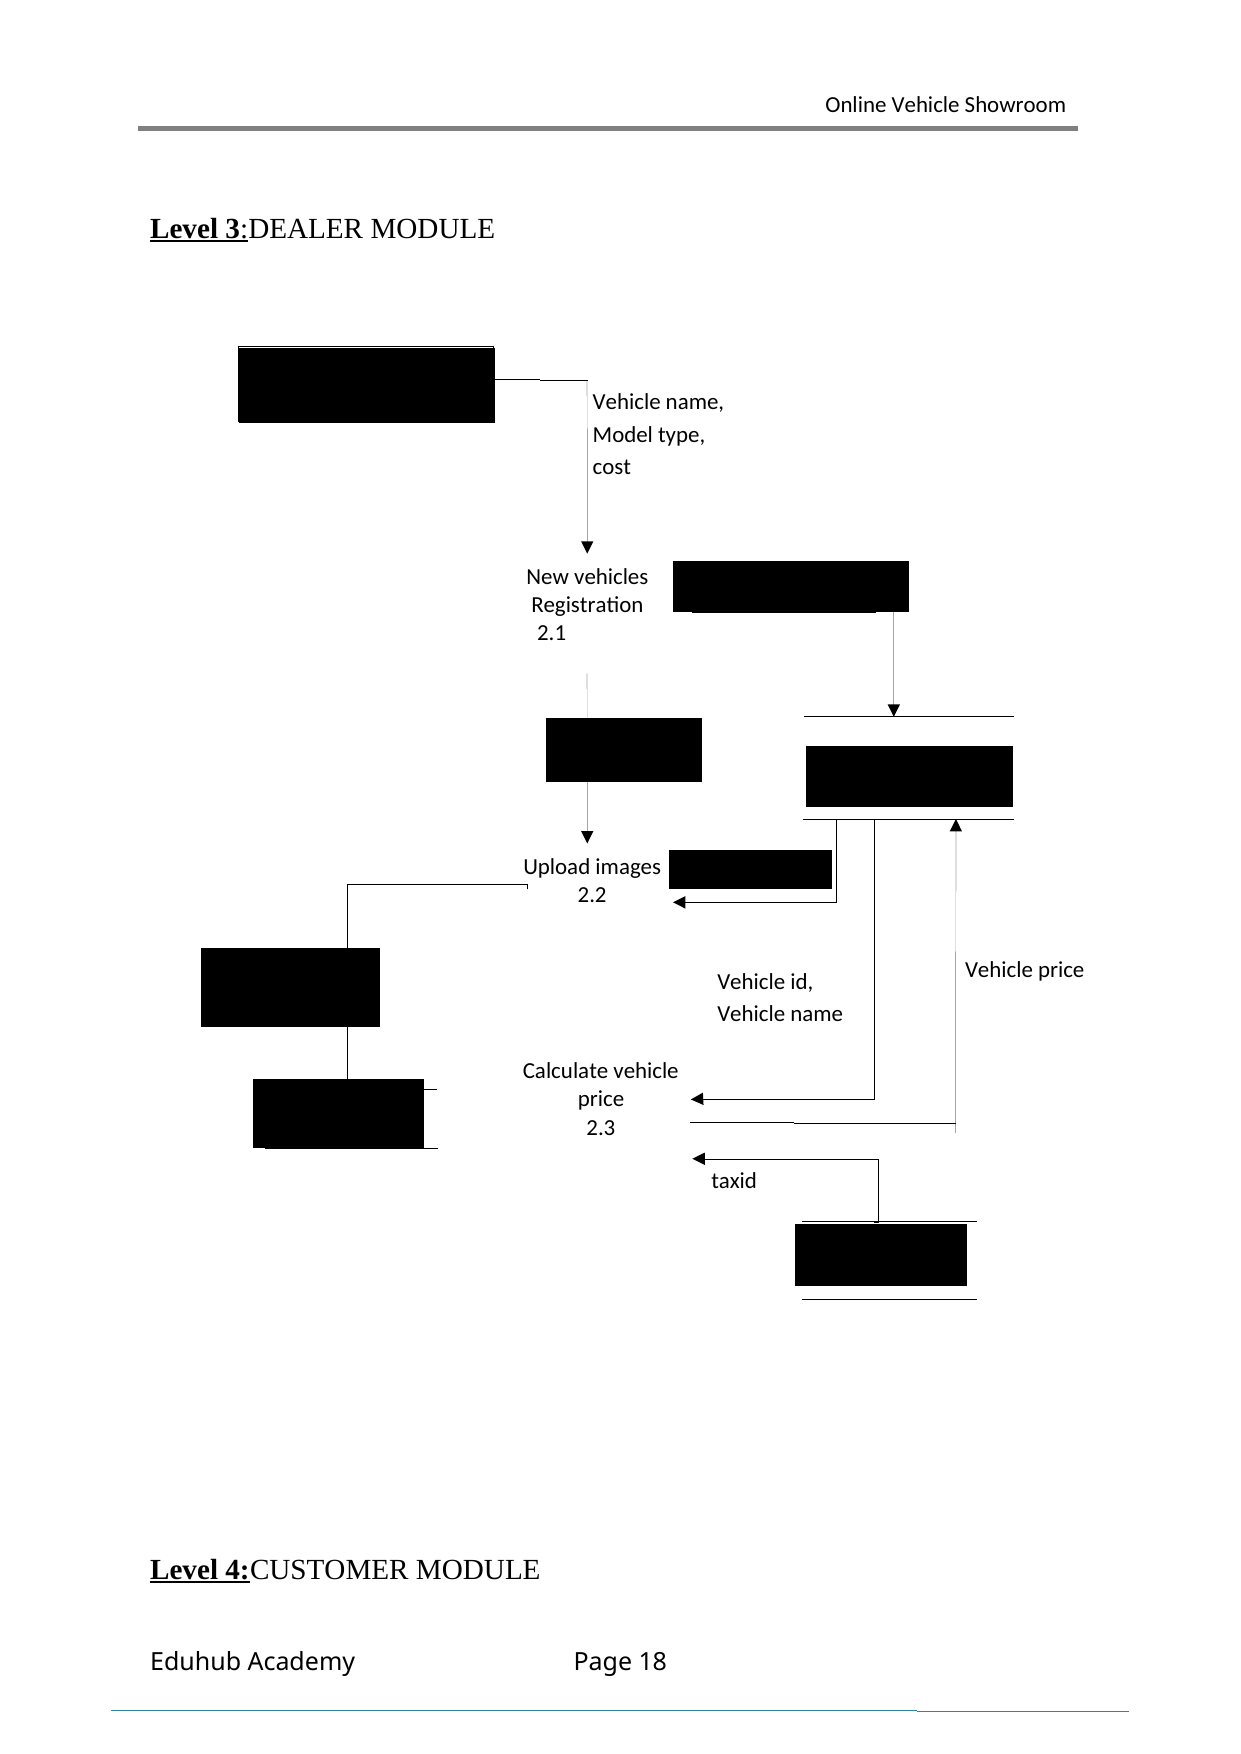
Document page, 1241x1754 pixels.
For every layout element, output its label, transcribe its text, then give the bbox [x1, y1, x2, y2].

text Level 4:CUSTOMER MODULE [150, 1552, 1090, 1585]
text Level 3:DEALER MODULE [150, 211, 1090, 245]
